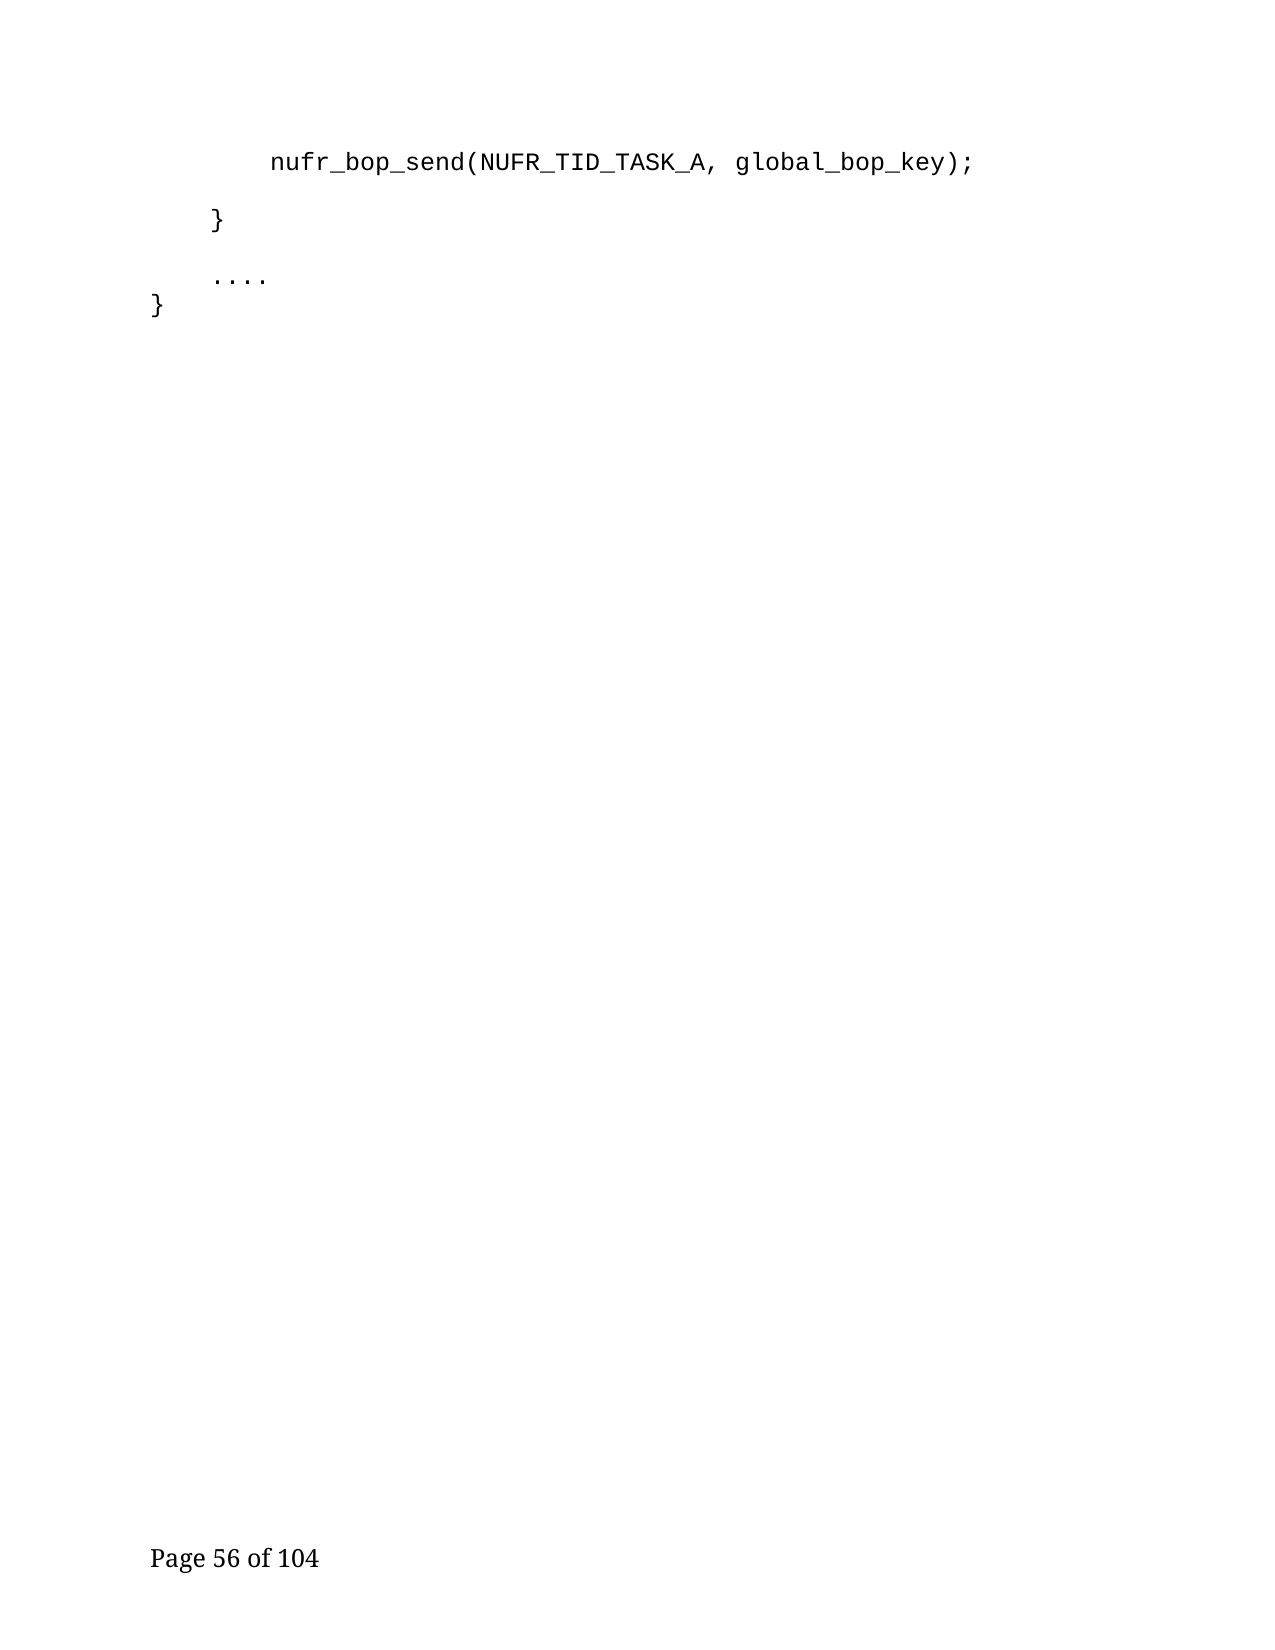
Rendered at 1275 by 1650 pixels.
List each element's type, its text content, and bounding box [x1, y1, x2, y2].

text } [150, 292, 1125, 320]
text } [150, 207, 1125, 235]
text nufr_bop_send(NUFR_TID_TASK_A, global_bop_key); [150, 150, 1125, 178]
text .... [150, 263, 1125, 292]
